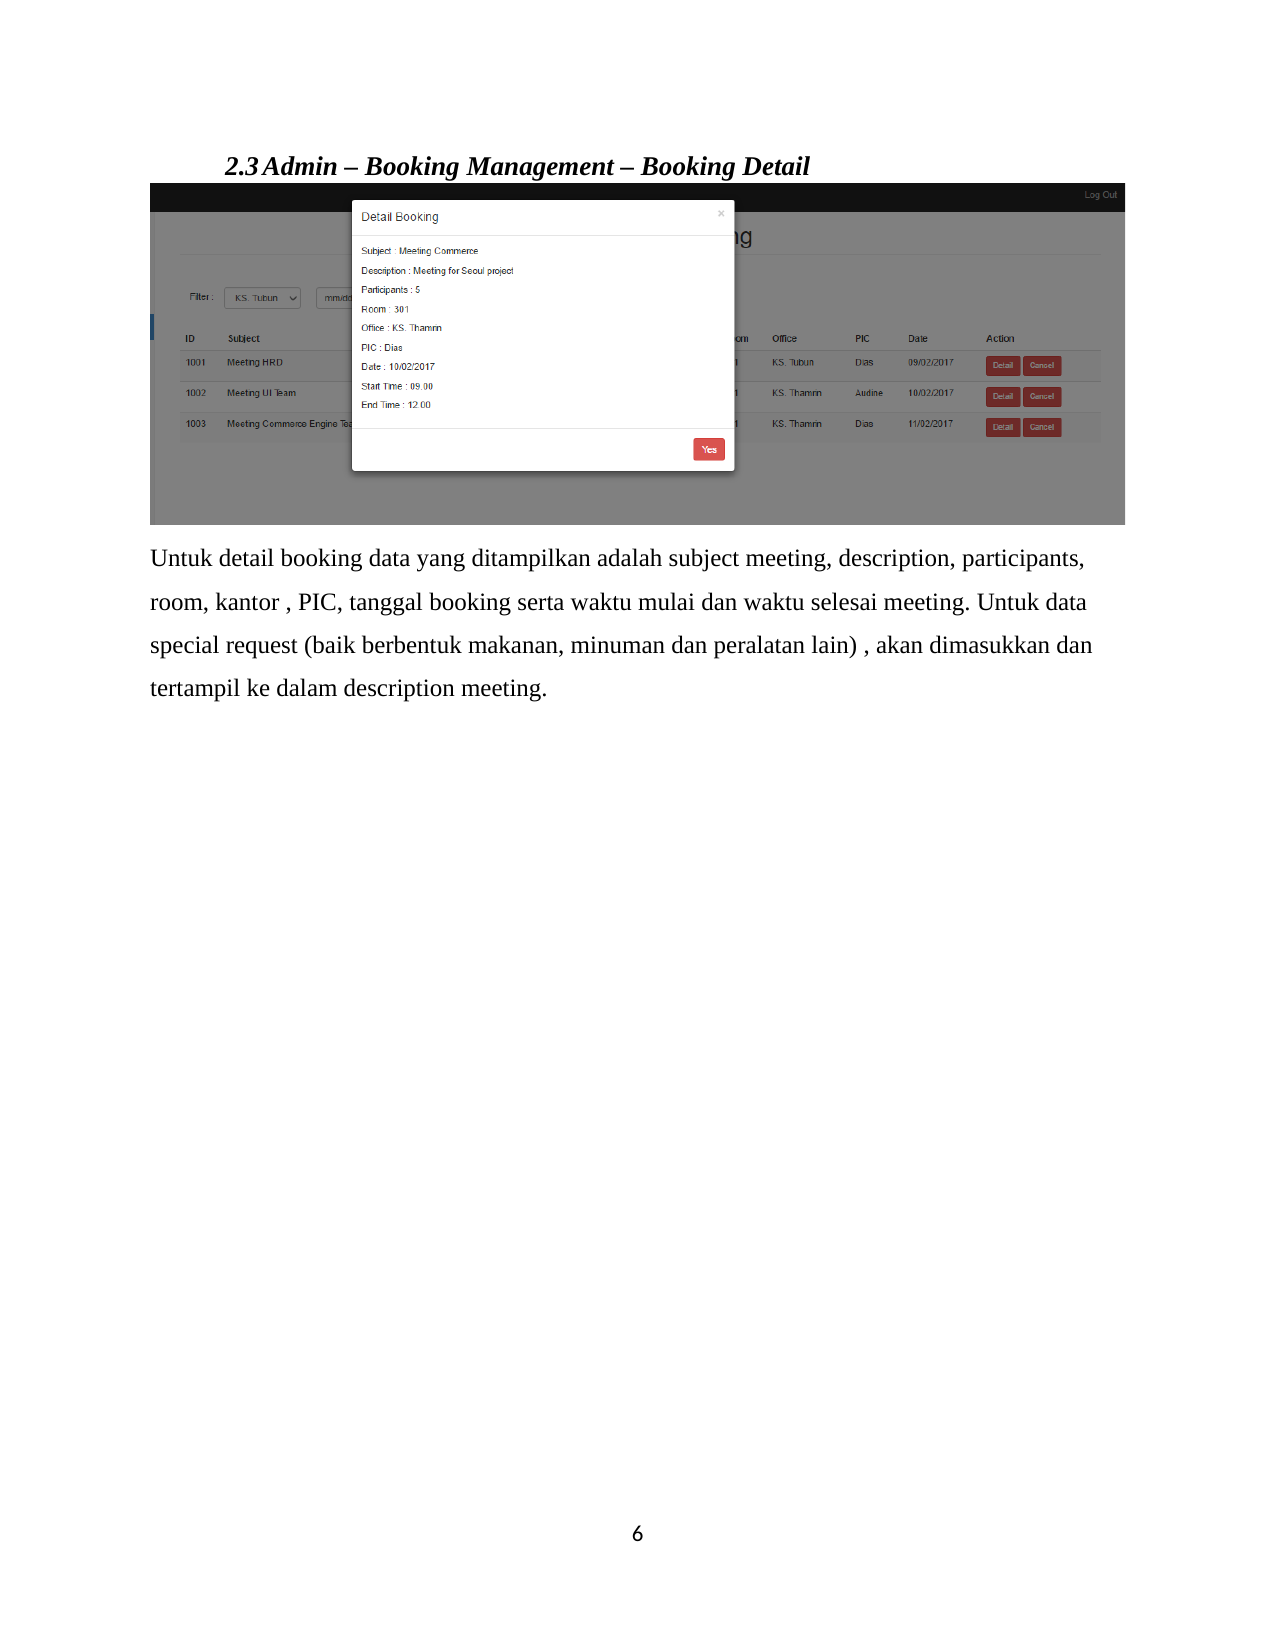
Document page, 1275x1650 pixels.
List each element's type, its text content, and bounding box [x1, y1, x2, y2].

text Admin – Booking Management – Booking Detail [225, 150, 1125, 181]
text Untuk detail booking data yang ditampilkan adalah subject meeting, description, participants, room, kantor , PIC, tanggal booking serta waktu mulai dan waktu selesai meeting. Untuk data special request (baik berbentuk makanan, minuman dan peralatan lain) , akan dimasukkan dan tertampil ke dalam description meeting. [150, 543, 1125, 702]
picture [150, 183, 1125, 525]
